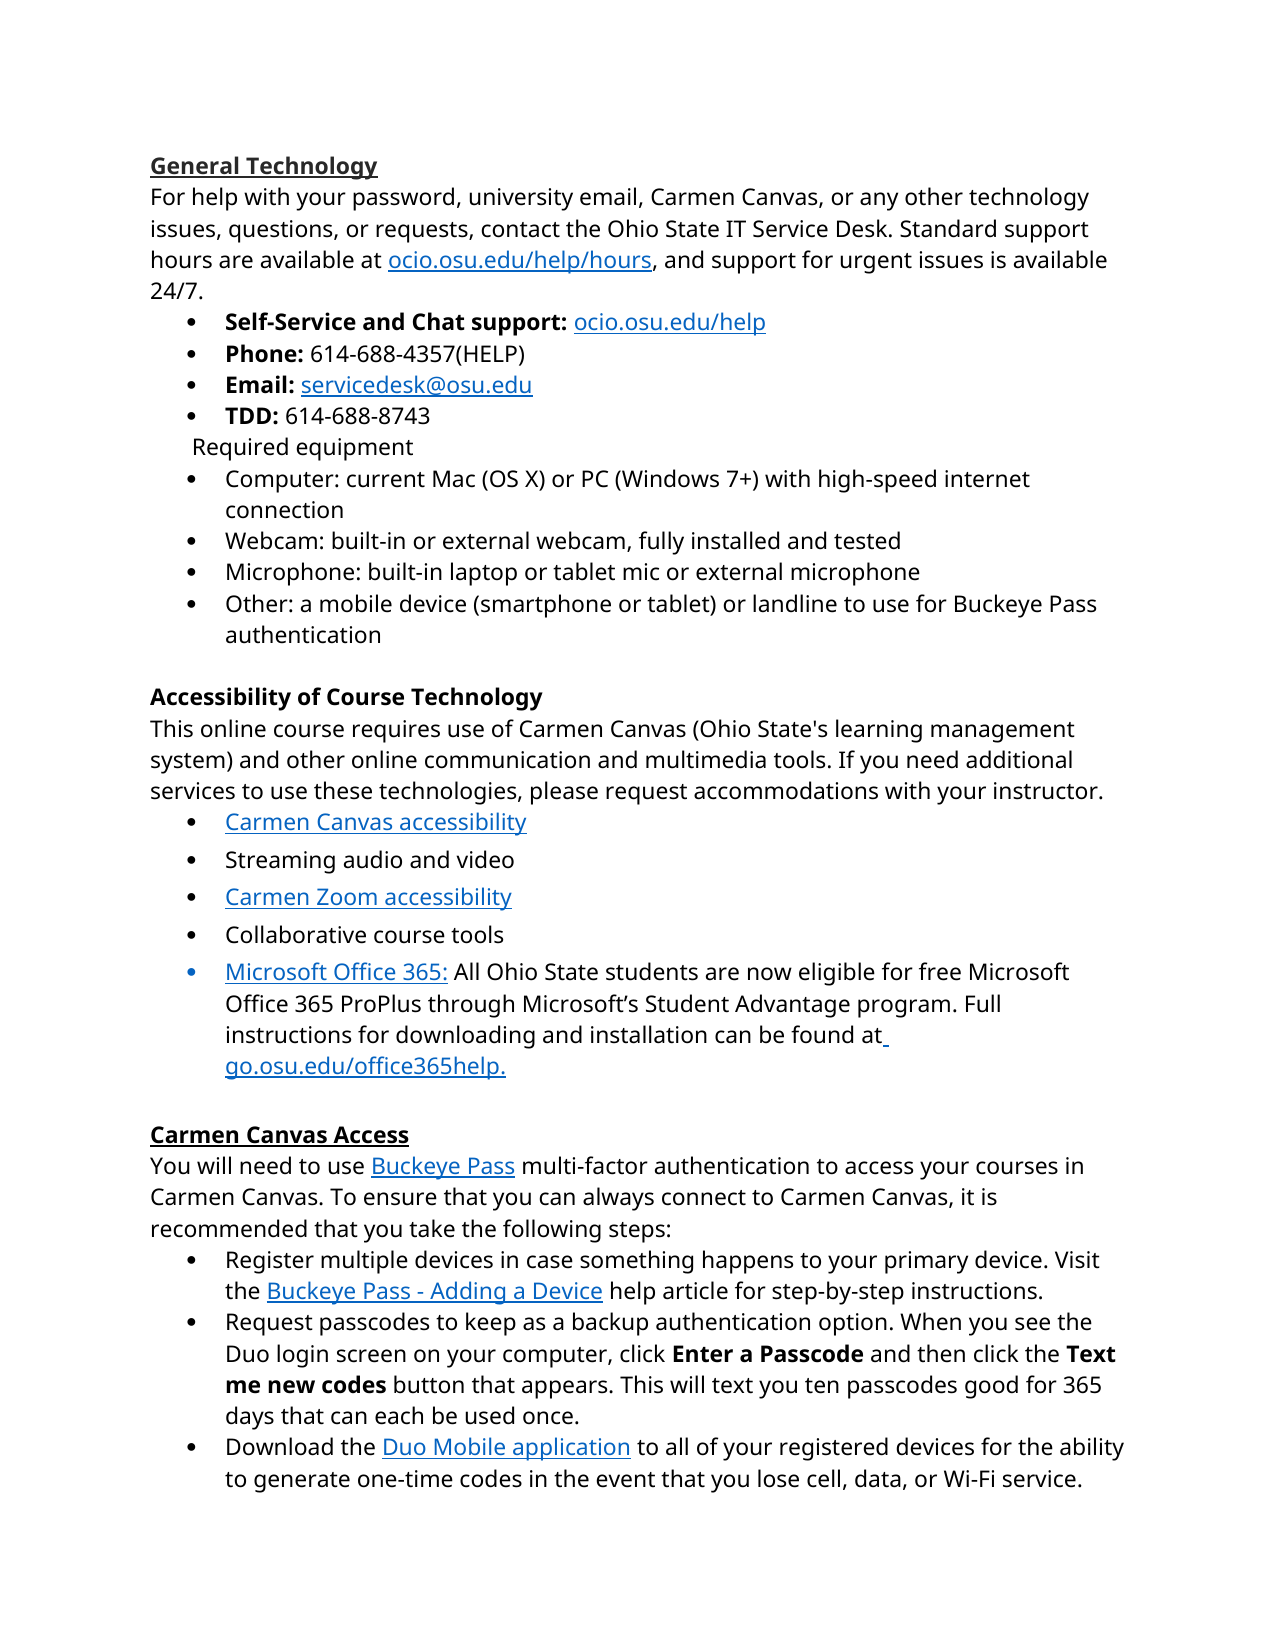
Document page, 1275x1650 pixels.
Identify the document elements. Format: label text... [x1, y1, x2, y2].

list Email: servicedesk@osu.edu [187, 369, 1125, 400]
list Computer: current Mac (OS X) or PC (Windows 7+) with high-speed internet connection [187, 462, 1125, 525]
list Carmen Canvas accessibility [187, 806, 1125, 837]
list Carmen Zoom accessibility [187, 881, 1125, 912]
list Phone: 614-688-4357(HELP) [187, 337, 1125, 369]
text You will need to use Buckeye Pass multi-factor authentication to access your courses in Carmen Canvas. To ensure that you can always connect to Carmen Canvas, it is recommended that you take the following steps: [150, 1150, 1125, 1244]
text Required equipment [150, 431, 1125, 462]
list Webcam: built-in or external webcam, fully installed and tested [187, 525, 1125, 556]
text Carmen Canvas Access [150, 1119, 1125, 1150]
text For help with your password, university email, Carmen Canvas, or any other technology issues, questions, or requests, contact the Ohio State IT Service Desk. Standard support hours are available at ocio.osu.edu/help/hours, and support for urgent issues is available 24/7. [150, 181, 1125, 306]
list Collaborative course tools [187, 919, 1125, 950]
text General Technology [150, 150, 1125, 181]
list Microphone: built-in laptop or tablet mic or external microphone [187, 556, 1125, 587]
list Register multiple devices in case something happens to your primary device. Visit the Buckeye Pass - Adding a Device help article for step-by-step instructions. [187, 1244, 1125, 1306]
list Streaming audio and video [187, 844, 1125, 875]
list Microsoft Office 365: All Ohio State students are now eligible for free Microsoft Office 365 ProPlus through Microsoft’s Student Advantage program. Full instructions for downloading and installation can be found at go.osu.edu/office365help. [187, 956, 1125, 1081]
list Request passcodes to keep as a backup authentication option. When you see the Duo login screen on your computer, click Enter a Passcode and then click the Text me new codes button that appears. This will text you ten passcodes good for 365 days that can each be used once. [187, 1306, 1125, 1431]
list TDD: 614-688-8743 [187, 400, 1125, 431]
list Download the Duo Mobile application to all of your registered devices for the ability to generate one-time codes in the event that you lose cell, data, or Wi-Fi service. [187, 1431, 1125, 1494]
list Other: a mobile device (smartphone or tablet) or landline to use for Buckeye Pass authentication [187, 587, 1125, 650]
text This online course requires use of Carmen Canvas (Ohio State's learning management system) and other online communication and multimedia tools. If you need additional services to use these technologies, please request accommodations with your instructor. [150, 712, 1125, 806]
text Accessibility of Course Technology [150, 681, 1125, 712]
list Self-Service and Chat support: ocio.osu.edu/help [187, 306, 1125, 337]
